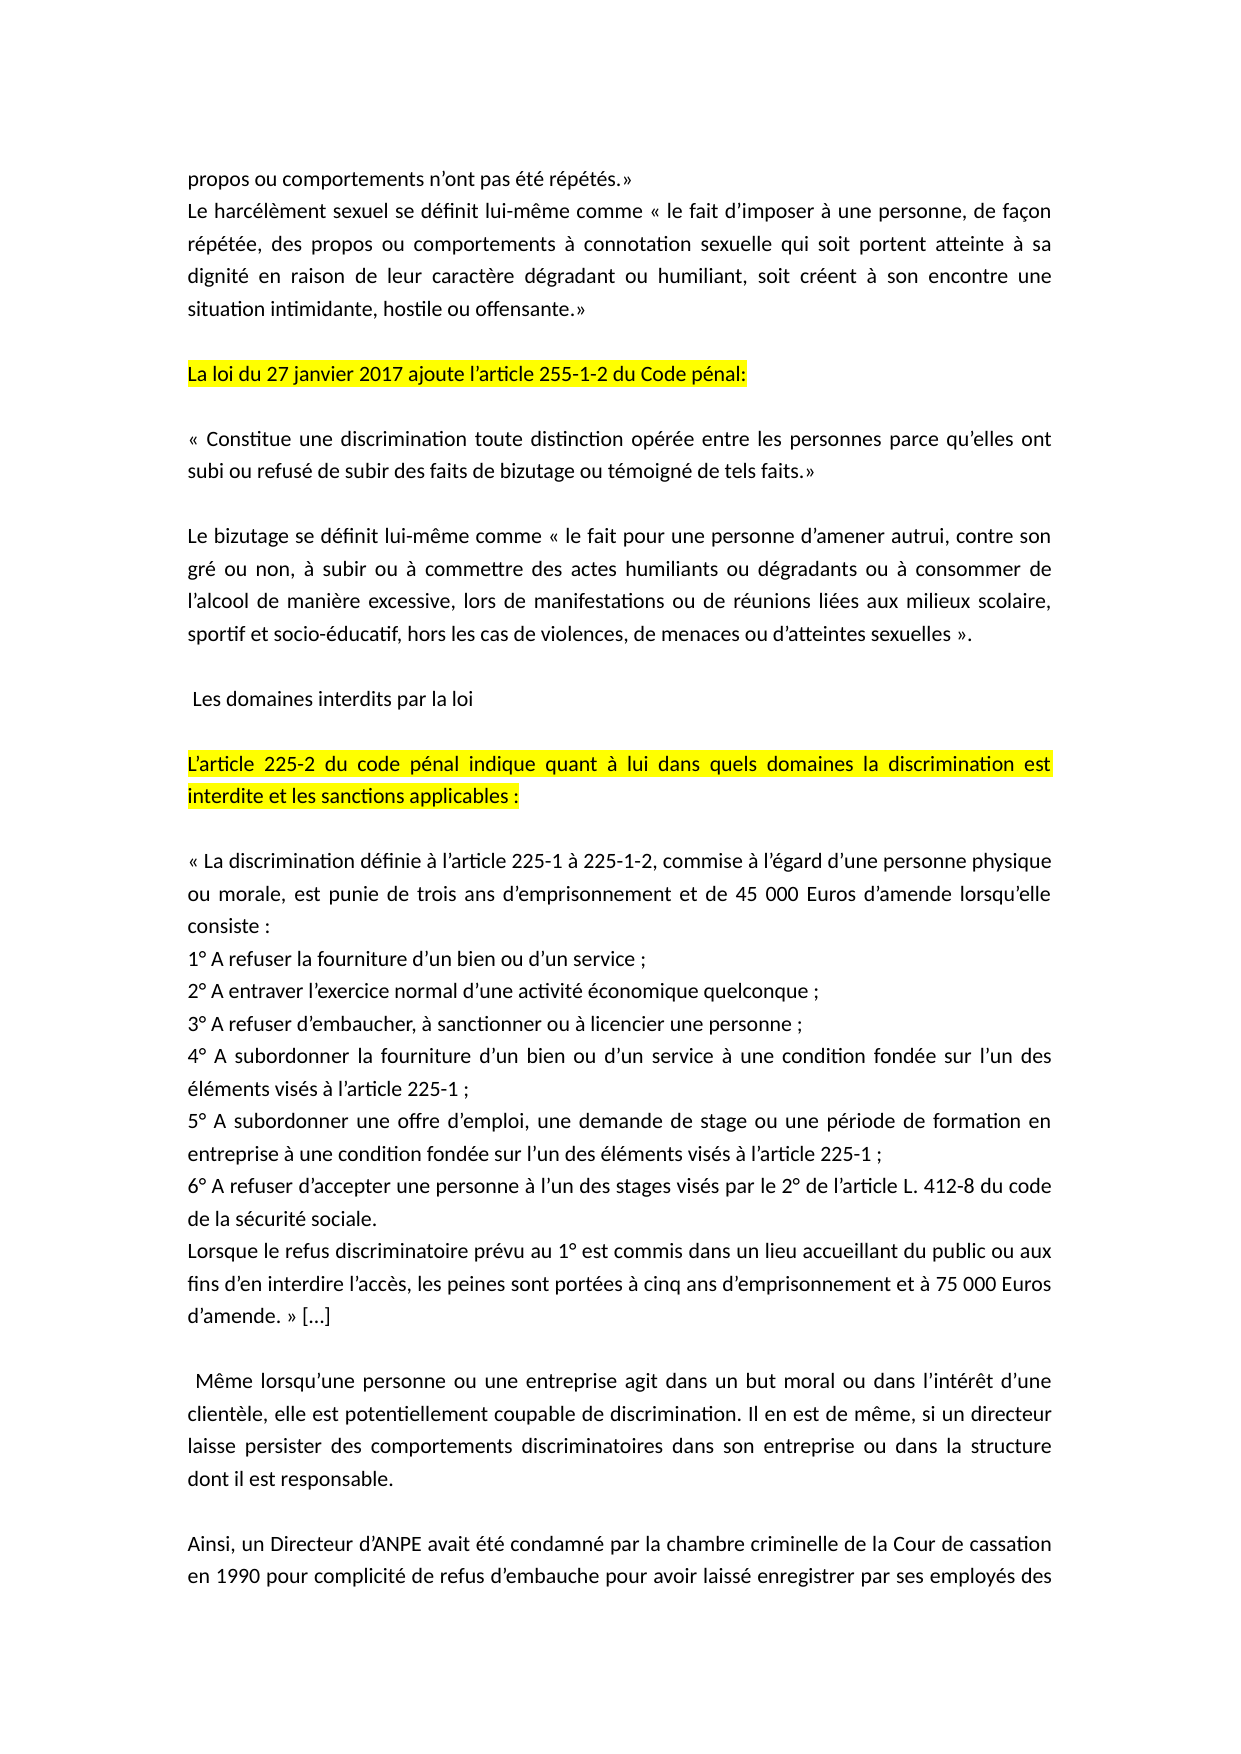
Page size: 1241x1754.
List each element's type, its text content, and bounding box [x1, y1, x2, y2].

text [187, 162, 1053, 194]
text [187, 1527, 1053, 1592]
text 6° A refuser d’accepter une personne à l’un des stages visés par le 2° de l’article L. 412-8 du code de la sécurité sociale. [187, 1169, 1053, 1234]
text Les domaines interdits par la loi [187, 682, 1053, 714]
text 1° A refuser la fourniture d’un bien ou d’un service ; [187, 942, 1053, 974]
text L’article 225-2 du code pénal indique quant à lui dans quels domaines la discrimination est interdite et les sanctions applicables : [187, 747, 1053, 812]
text « La discrimination définie à l’article 225-1 à 225-1-2, commise à l’égard d’une personne physique ou morale, est punie de trois ans d’emprisonnement et de 45 000 Euros d’amende lorsqu’elle consiste : [187, 844, 1053, 942]
text Lorsque le refus discriminatoire prévu au 1° est commis dans un lieu accueillant du public ou aux fins d’en interdire l’accès, les peines sont portées à cinq ans d’emprisonnement et à 75 000 Euros d’amende. » […] [187, 1234, 1053, 1332]
text Même lorsqu’une personne ou une entreprise agit dans un but moral ou dans l’intérêt d’une clientèle, elle est potentiellement coupable de discrimination. Il en est de même, si un directeur laisse persister des comportements discriminatoires dans son entreprise ou dans la structure dont il est responsable. [187, 1364, 1053, 1494]
text 3° A refuser d’embaucher, à sanctionner ou à licencier une personne ; [187, 1007, 1053, 1039]
text La loi du 27 janvier 2017 ajoute l’article 255-1-2 du Code pénal: [187, 357, 1053, 389]
text Le harcélèment sexuel se définit lui-même comme « le fait d’imposer à une personne, de façon répétée, des propos ou comportements à connotation sexuelle qui soit portent atteinte à sa dignité en raison de leur caractère dégradant ou humiliant, soit créent à son encontre une situation intimidante, hostile ou offensante.» [187, 194, 1053, 324]
text 4° A subordonner la fourniture d’un bien ou d’un service à une condition fondée sur l’un des éléments visés à l’article 225-1 ; [187, 1039, 1053, 1104]
text 5° A subordonner une offre d’emploi, une demande de stage ou une période de formation en entreprise à une condition fondée sur l’un des éléments visés à l’article 225-1 ; [187, 1104, 1053, 1169]
text 2° A entraver l’exercice normal d’une activité économique quelconque ; [187, 974, 1053, 1007]
text « Constitue une discrimination toute distinction opérée entre les personnes parce qu’elles ont subi ou refusé de subir des faits de bizutage ou témoigné de tels faits.» [187, 422, 1053, 487]
text Le bizutage se définit lui-même comme « le fait pour une personne d’amener autrui, contre son gré ou non, à subir ou à commettre des actes humiliants ou dégradants ou à consommer de l’alcool de manière excessive, lors de manifestations ou de réunions liées aux milieux scolaire, sportif et socio-éducatif, hors les cas de violences, de menaces ou d’atteintes sexuelles ». [187, 519, 1053, 649]
